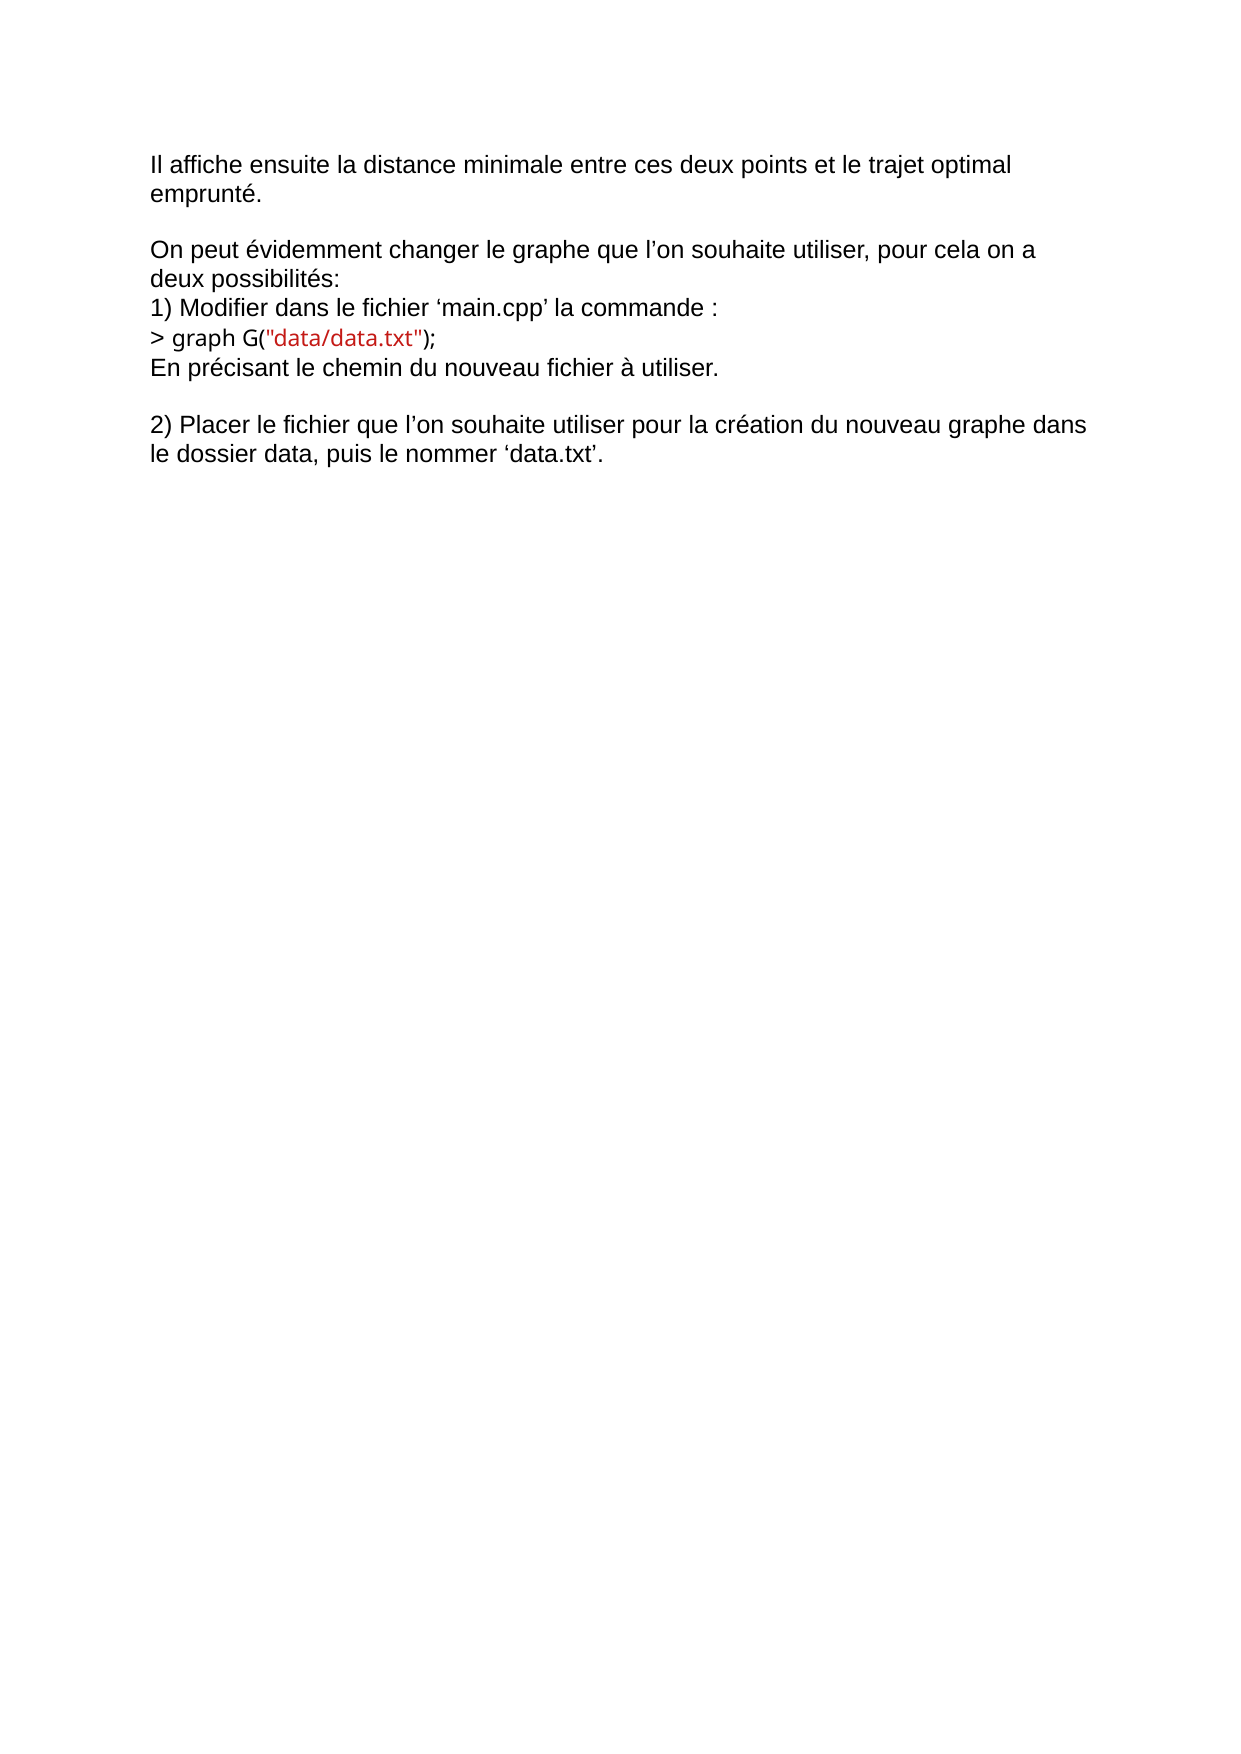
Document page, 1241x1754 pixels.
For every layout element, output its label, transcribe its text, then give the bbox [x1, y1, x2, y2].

text 2) Placer le fichier que l’on souhaite utiliser pour la création du nouveau graphe dans le dossier data, puis le nommer ‘data.txt’. [150, 411, 1090, 469]
text > graph G("data/data.txt"); [150, 322, 1090, 354]
text Il affiche ensuite la distance minimale entre ces deux points et le trajet optimal emprunté. [150, 150, 1090, 207]
text En précisant le chemin du nouveau fichier à utiliser. [150, 354, 1090, 382]
text 1) Modifier dans le fichier ‘main.cpp’ la commande : [150, 294, 1090, 322]
text On peut évidemment changer le graphe que l’on souhaite utiliser, pour cela on a deux possibilités: [150, 236, 1090, 294]
